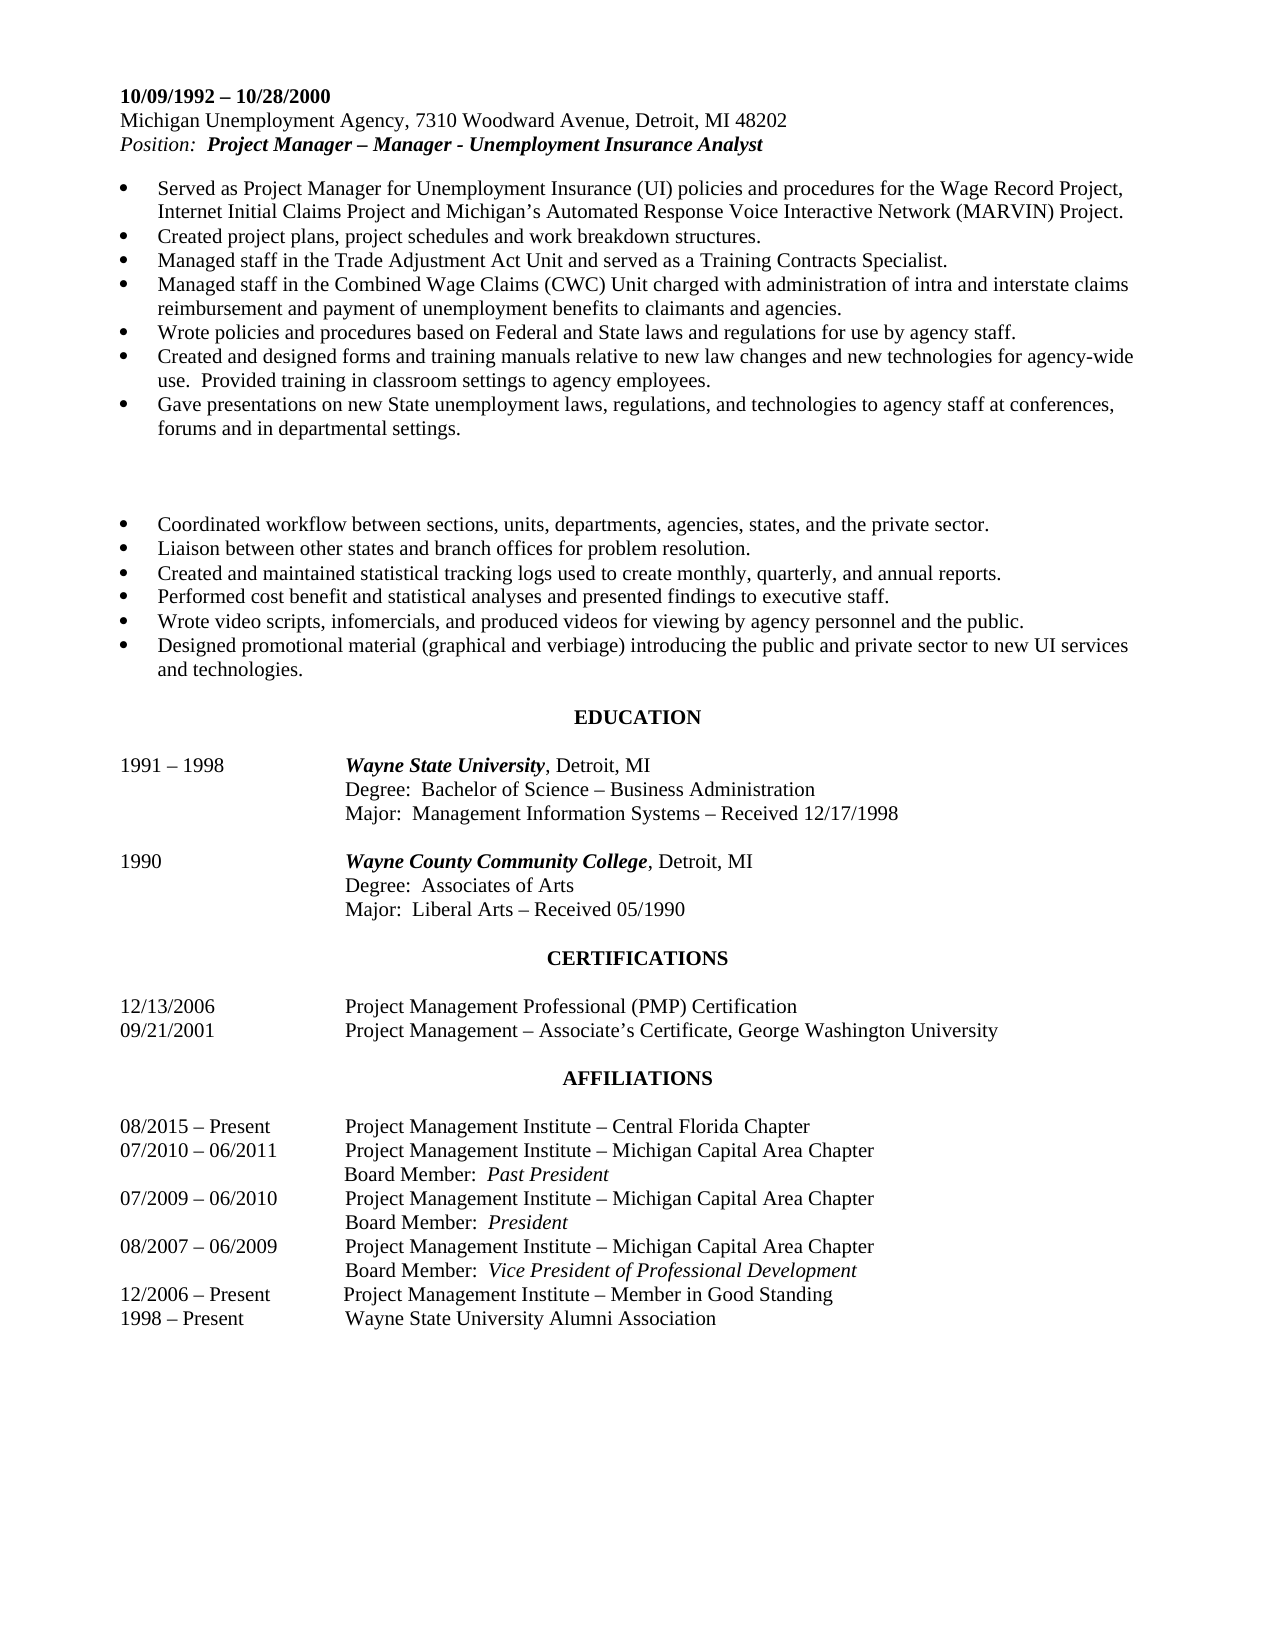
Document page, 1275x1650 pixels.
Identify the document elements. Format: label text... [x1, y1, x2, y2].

text AFFILIATIONS [120, 1066, 1155, 1090]
list Created project plans, project schedules and work breakdown structures. [120, 223, 1155, 248]
list Gave presentations on new State unemployment laws, regulations, and technologies to agency staff at conferences, forums and in departmental settings. [120, 392, 1155, 440]
text 12/13/2006 Project Management Professional (PMP) Certification [120, 993, 1155, 1018]
list Wrote policies and procedures based on Federal and State laws and regulations for use by agency staff. [120, 320, 1155, 344]
text Position: Project Manager – Manager - Unemployment Insurance Analyst [120, 132, 1155, 156]
text 08/2015 – Present Project Management Institute – Central Florida Chapter [120, 1114, 1155, 1138]
list Served as Project Manager for Unemployment Insurance (UI) policies and procedures for the Wage Record Project, Internet Initial Claims Project and ’s Automated Response Voice Interactive Network (MARVIN) Project. [120, 175, 1155, 223]
text 09/21/2001 Project Management – Associate’s Certificate, [120, 1018, 1155, 1042]
text Board Member: President [120, 1210, 1155, 1234]
text 07/2010 – 06/2011 Project Management Institute – Michigan Capital Area Chapter [120, 1138, 1155, 1162]
list Liaison between other states and branch offices for problem resolution. [120, 536, 1155, 560]
text CERTIFICATIONS [120, 945, 1155, 969]
list Managed staff in the Combined Wage Claims (CWC) Unit charged with administration of intra and interstate claims reimbursement and payment of unemployment benefits to claimants and agencies. [120, 272, 1155, 320]
text Major: Liberal Arts – Received 05/1990 [120, 897, 1155, 921]
text Major: Management Information Systems – Received 12/17/1998 [120, 801, 1155, 825]
list Managed staff in the Trade Adjustment Act Unit and served as a Training Contracts Specialist. [120, 248, 1155, 272]
list Wrote video scripts, infomercials, and produced videos for viewing by agency personnel and the public. [120, 608, 1155, 633]
text 1991 – 1998 Wayne State University, [120, 753, 1155, 777]
text 07/2009 – 06/2010 Project Management Institute – Capital Area Chapter [120, 1186, 1155, 1210]
text Degree: Associates of Arts [120, 873, 1155, 897]
text 1990 , [120, 849, 1155, 873]
text Board Member: Vice President of Professional Development [120, 1258, 1155, 1282]
list Performed cost benefit and statistical analyses and presented findings to executive staff. [120, 584, 1155, 608]
text 1998 – Present Alumni Association [120, 1306, 1155, 1330]
list Designed promotional material (graphical and verbiage) introducing the public and private sector to new UI services and technologies. [120, 633, 1155, 681]
text Degree: Bachelor of Science – Business Administration [120, 777, 1155, 801]
list Created and designed forms and training manuals relative to new law changes and new technologies for agency-wide use. Provided training in classroom settings to agency employees. [120, 344, 1155, 392]
list Created and maintained statistical tracking logs used to create monthly, quarterly, and annual reports. [120, 560, 1155, 584]
text Michigan Unemployment Agency, [120, 108, 1155, 132]
text 10/09/1992 – 10/28/2000 [120, 84, 1155, 108]
text 08/2007 – 06/2009 Project Management Institute – Capital Area Chapter [120, 1234, 1155, 1258]
text EDUCATION [120, 705, 1155, 729]
text Board Member: Past President [120, 1162, 1155, 1186]
text 12/2006 – Present Project Management Institute – Member in Good Standing [120, 1282, 1155, 1306]
list Coordinated workflow between sections, units, departments, agencies, states, and the private sector. [120, 512, 1155, 536]
